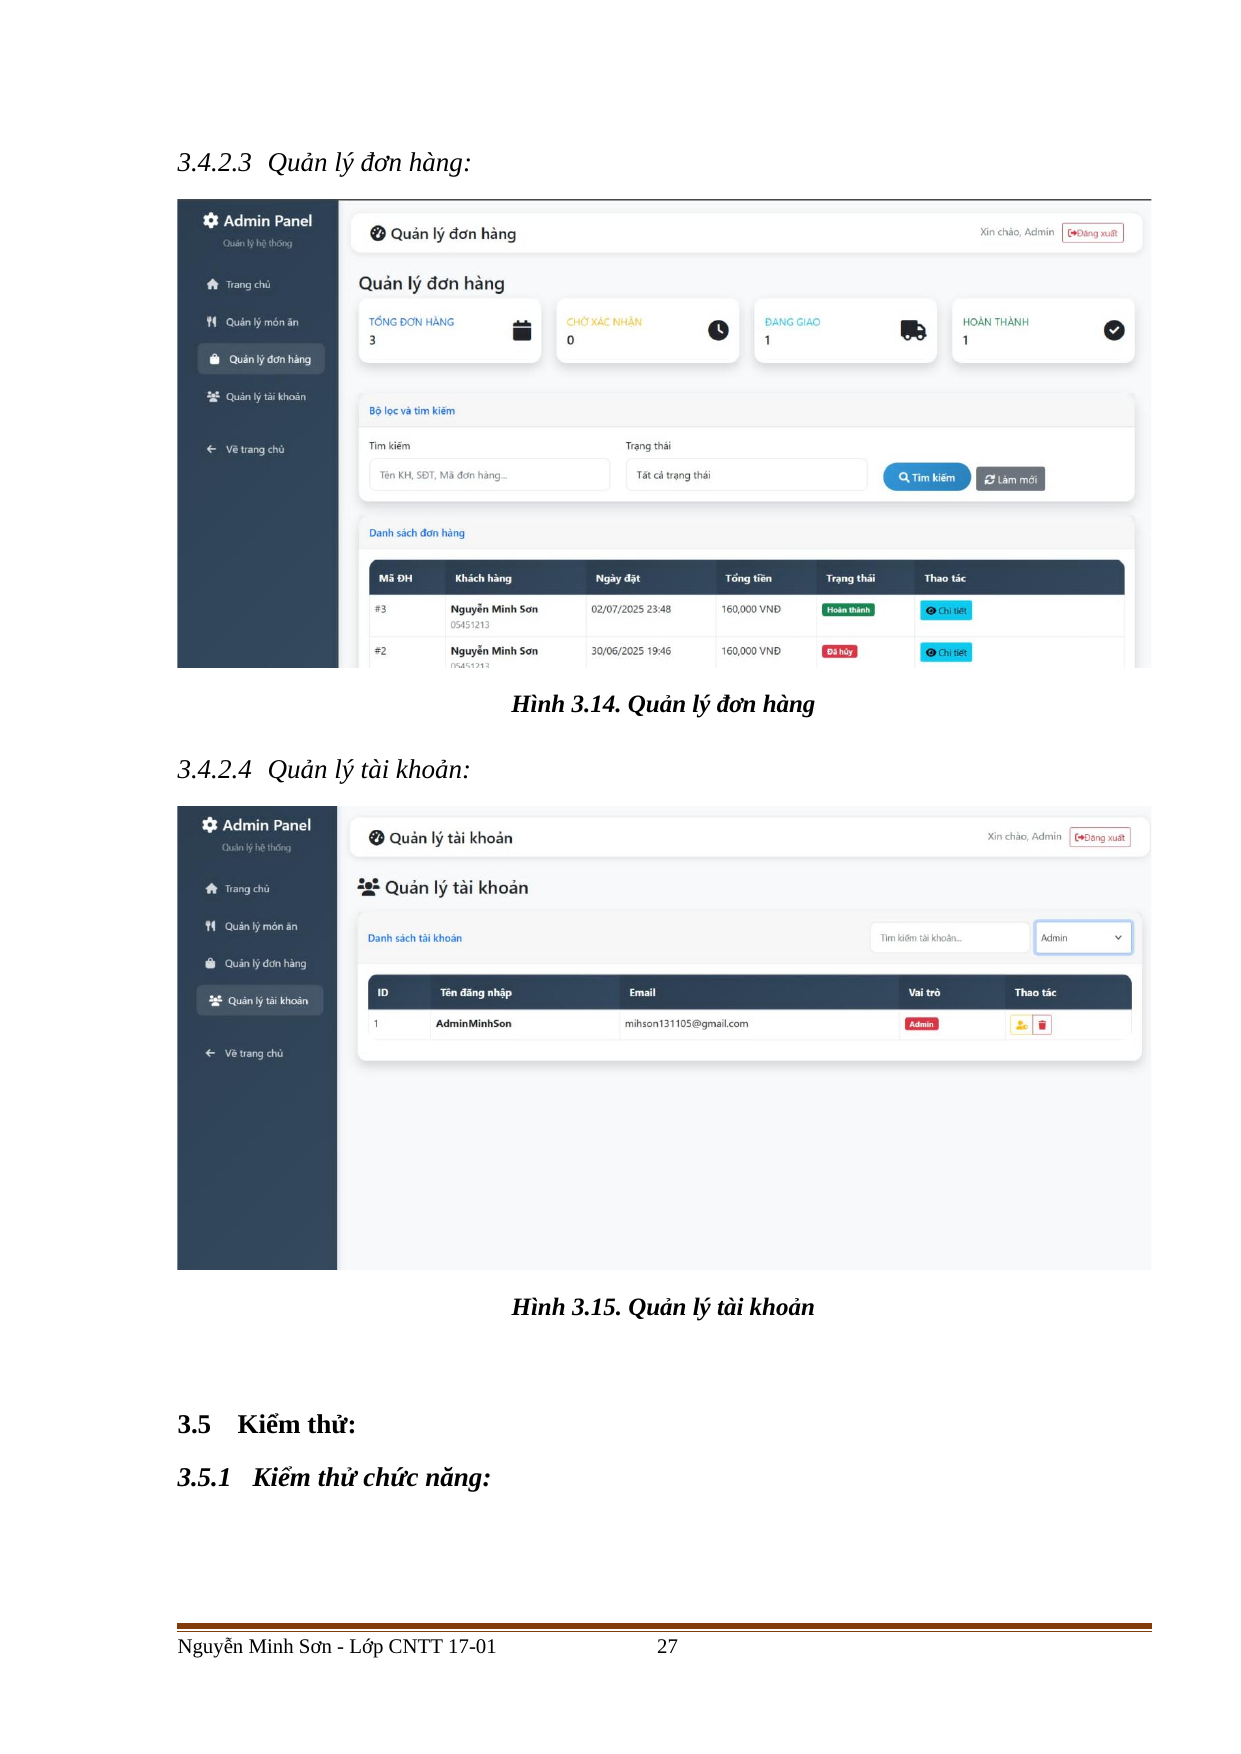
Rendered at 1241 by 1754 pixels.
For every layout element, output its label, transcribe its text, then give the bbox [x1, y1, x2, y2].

picture [177, 806, 1152, 1270]
text Hình 3.14. Quản lý đơn hàng [177, 689, 1152, 718]
subtitle Kiểm thử: [177, 1408, 1152, 1440]
subtitle Kiểm thử chức năng: [177, 1461, 1152, 1493]
subtitle Quản lý đơn hàng: [177, 146, 1152, 177]
text Hình 3.15. Quản lý tài khoản [177, 1292, 1152, 1320]
subtitle Quản lý tài khoản: [177, 753, 1152, 784]
picture [177, 199, 1152, 668]
